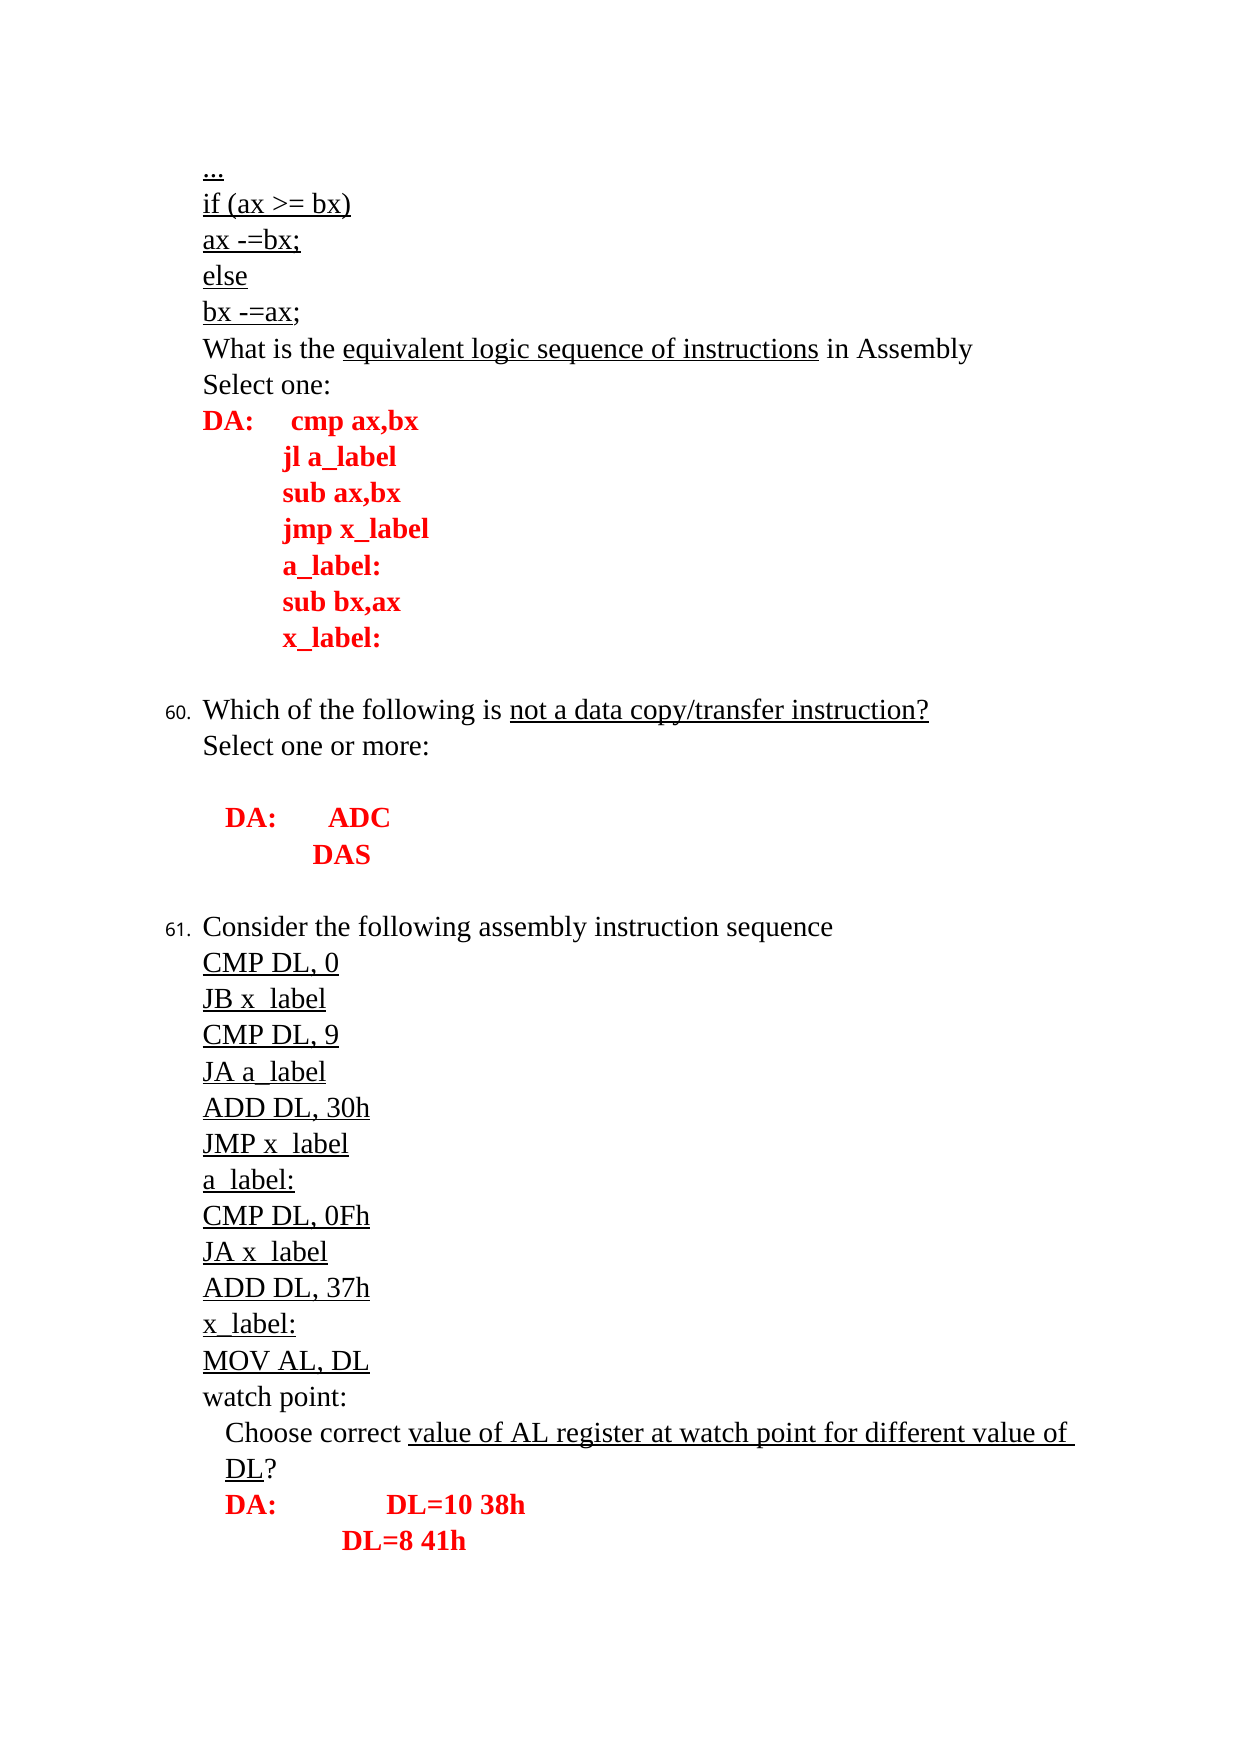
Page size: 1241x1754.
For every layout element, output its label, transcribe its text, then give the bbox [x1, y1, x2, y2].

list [225, 1415, 1090, 1557]
list Consider the following assembly instruction sequence CMP DL, 0 JB x_label CMP DL, 9 JA a_label ADD DL, 30h JMP x_label a_label: CMP DL, 0Fh JA x_label ADD DL, 37h x_label: MOV AL, DL watch point: [165, 909, 1090, 1412]
list DA: ADC DAS [225, 764, 1090, 870]
list Which of the following is not a data copy/transfer instruction? Select one or more: [165, 692, 1090, 762]
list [165, 150, 1090, 653]
